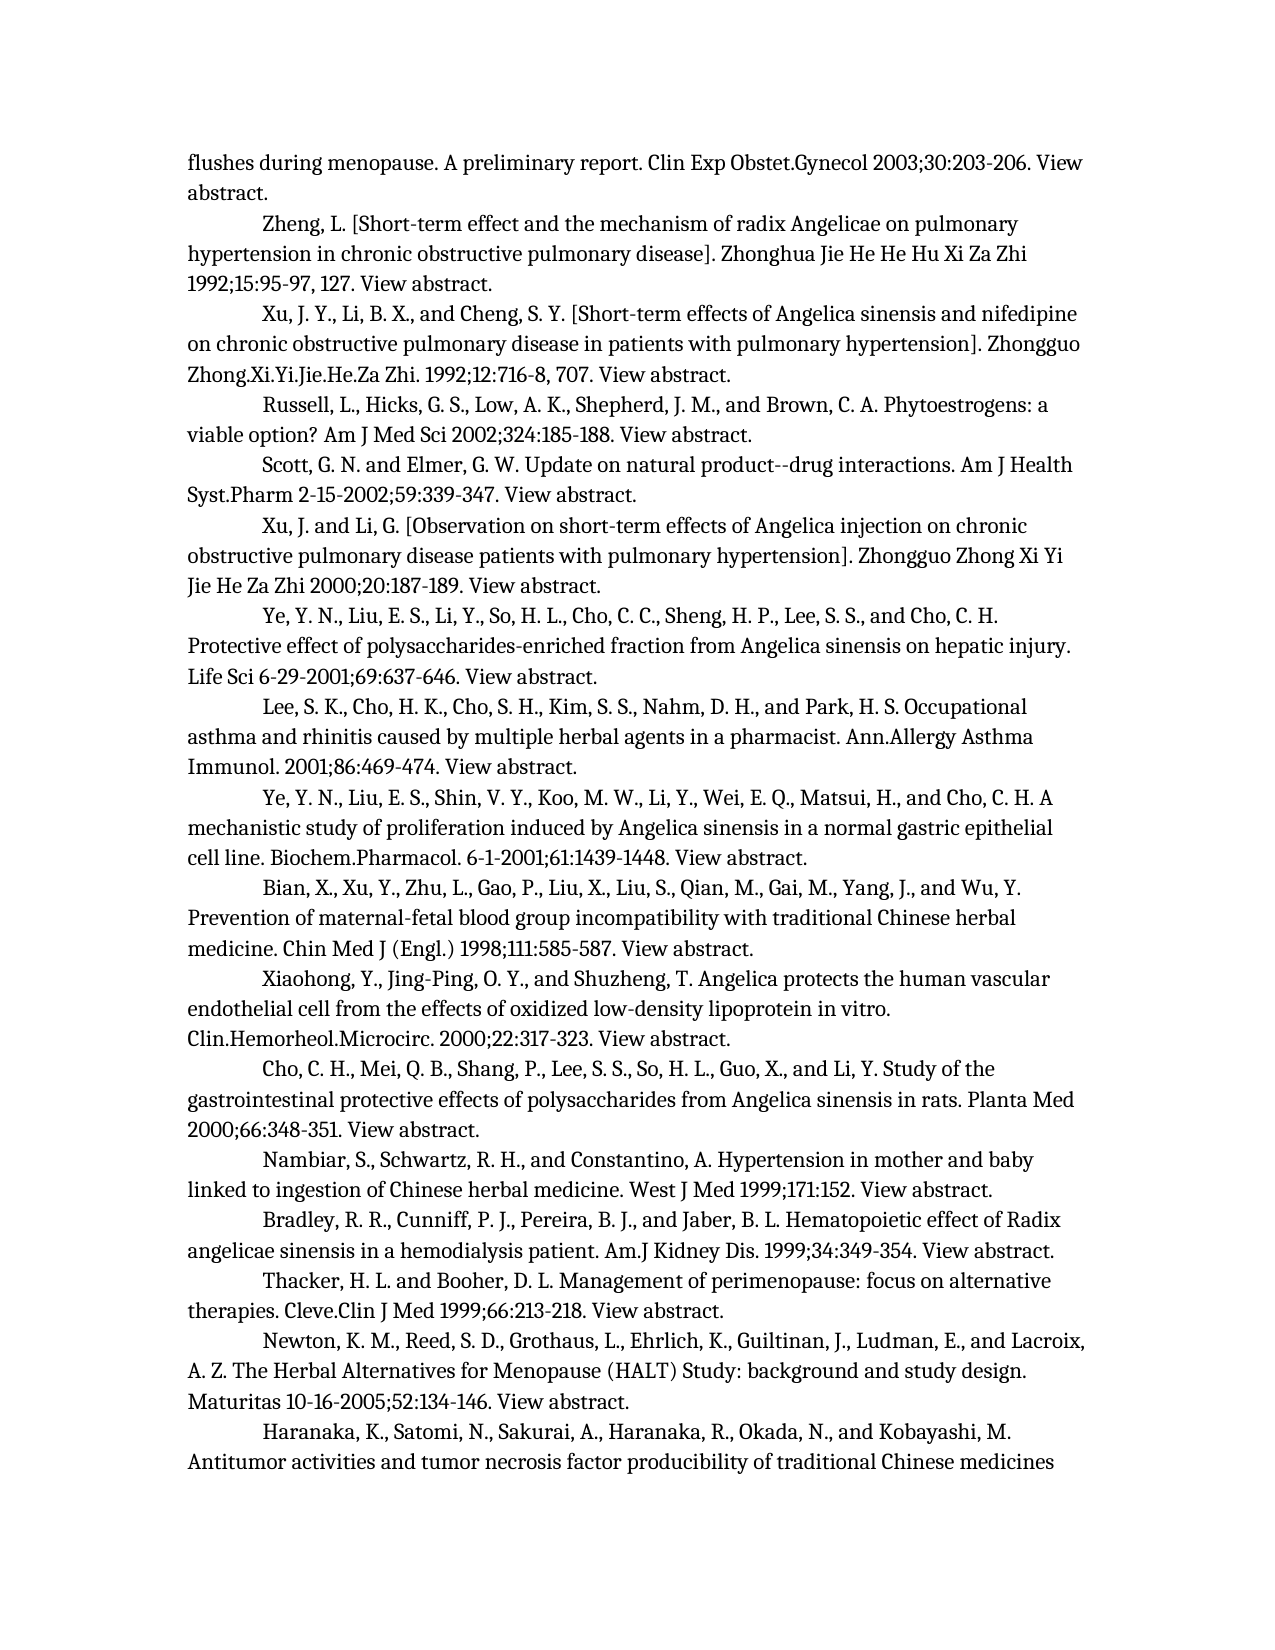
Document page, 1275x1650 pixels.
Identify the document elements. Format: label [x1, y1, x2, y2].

text [187, 150, 1087, 1475]
